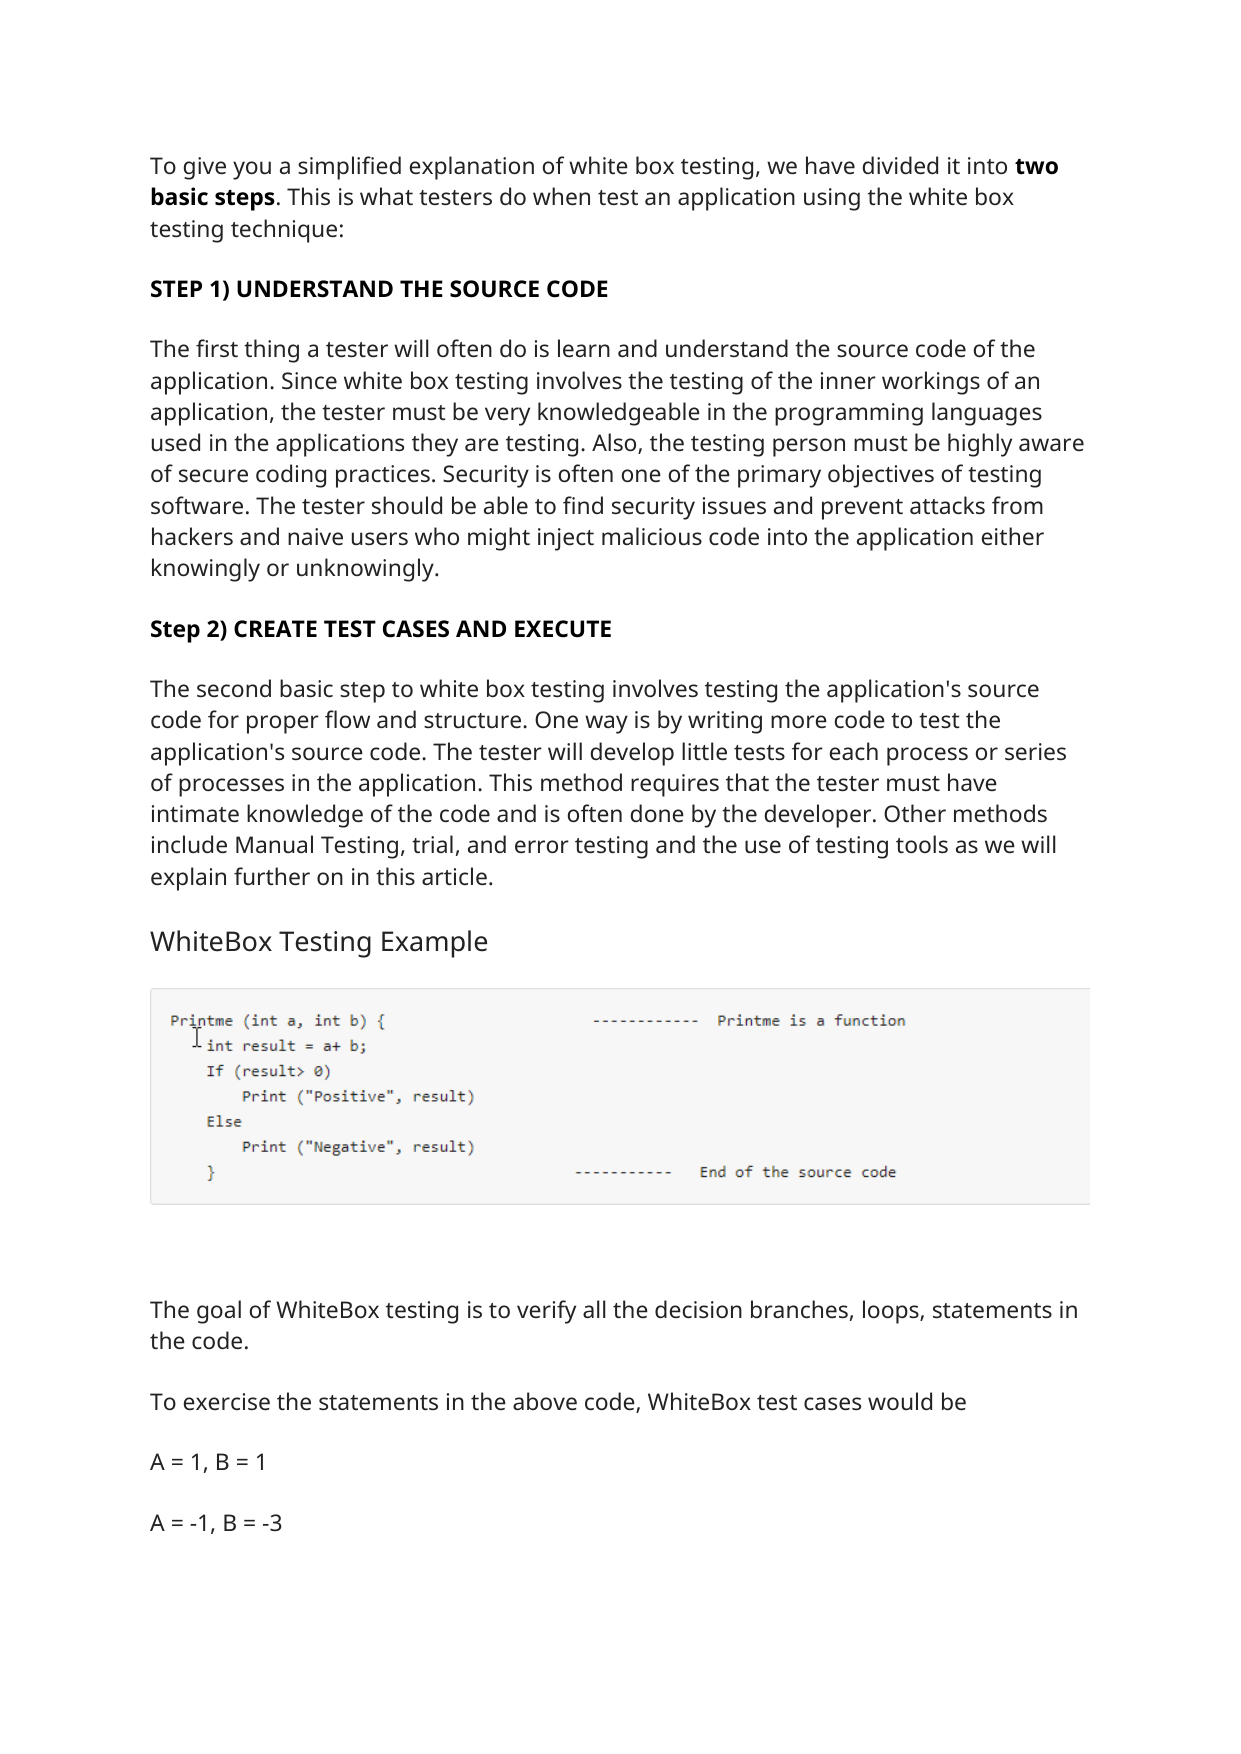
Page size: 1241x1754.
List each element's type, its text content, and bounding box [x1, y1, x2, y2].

text WhiteBox Testing Example [150, 921, 1090, 959]
text The second basic step to white box testing involves testing the application's source code for proper flow and structure. One way is by writing more code to test the application's source code. The tester will develop little tests for each process or series of processes in the application. This method requires that the tester must have intimate knowledge of the code and is often done by the developer. Other methods include Manual Testing, trial, and error testing and the use of testing tools as we will explain further on in this article. [150, 673, 1090, 892]
text A = 1, B = 1 [150, 1446, 1090, 1477]
text Step 2) CREATE TEST CASES AND EXECUTE [150, 612, 1090, 644]
text The first thing a tester will often do is learn and understand the source code of the application. Since white box testing involves the testing of the inner workings of an application, the tester must be very knowledgeable in the programming languages used in the applications they are testing. Also, the testing person must be highly aware of secure coding practices. Security is often one of the primary objectives of testing software. The tester should be able to find security issues and prevent attacks from hackers and naive users who might inject malicious code into the application either knowingly or unknowingly. [150, 333, 1090, 583]
text To exercise the statements in the above code, WhiteBox test cases would be [150, 1386, 1090, 1417]
picture [150, 988, 1091, 1205]
text STEP 1) UNDERSTAND THE SOURCE CODE [150, 273, 1090, 304]
text The goal of WhiteBox testing is to verify all the decision branches, loops, statements in the code. [150, 1294, 1090, 1356]
text To give you a simplified explanation of white box testing, we have divided it into two basic steps. This is what testers do when test an application using the white box testing technique: [150, 150, 1090, 244]
text A = -1, B = -3 [150, 1506, 1090, 1538]
